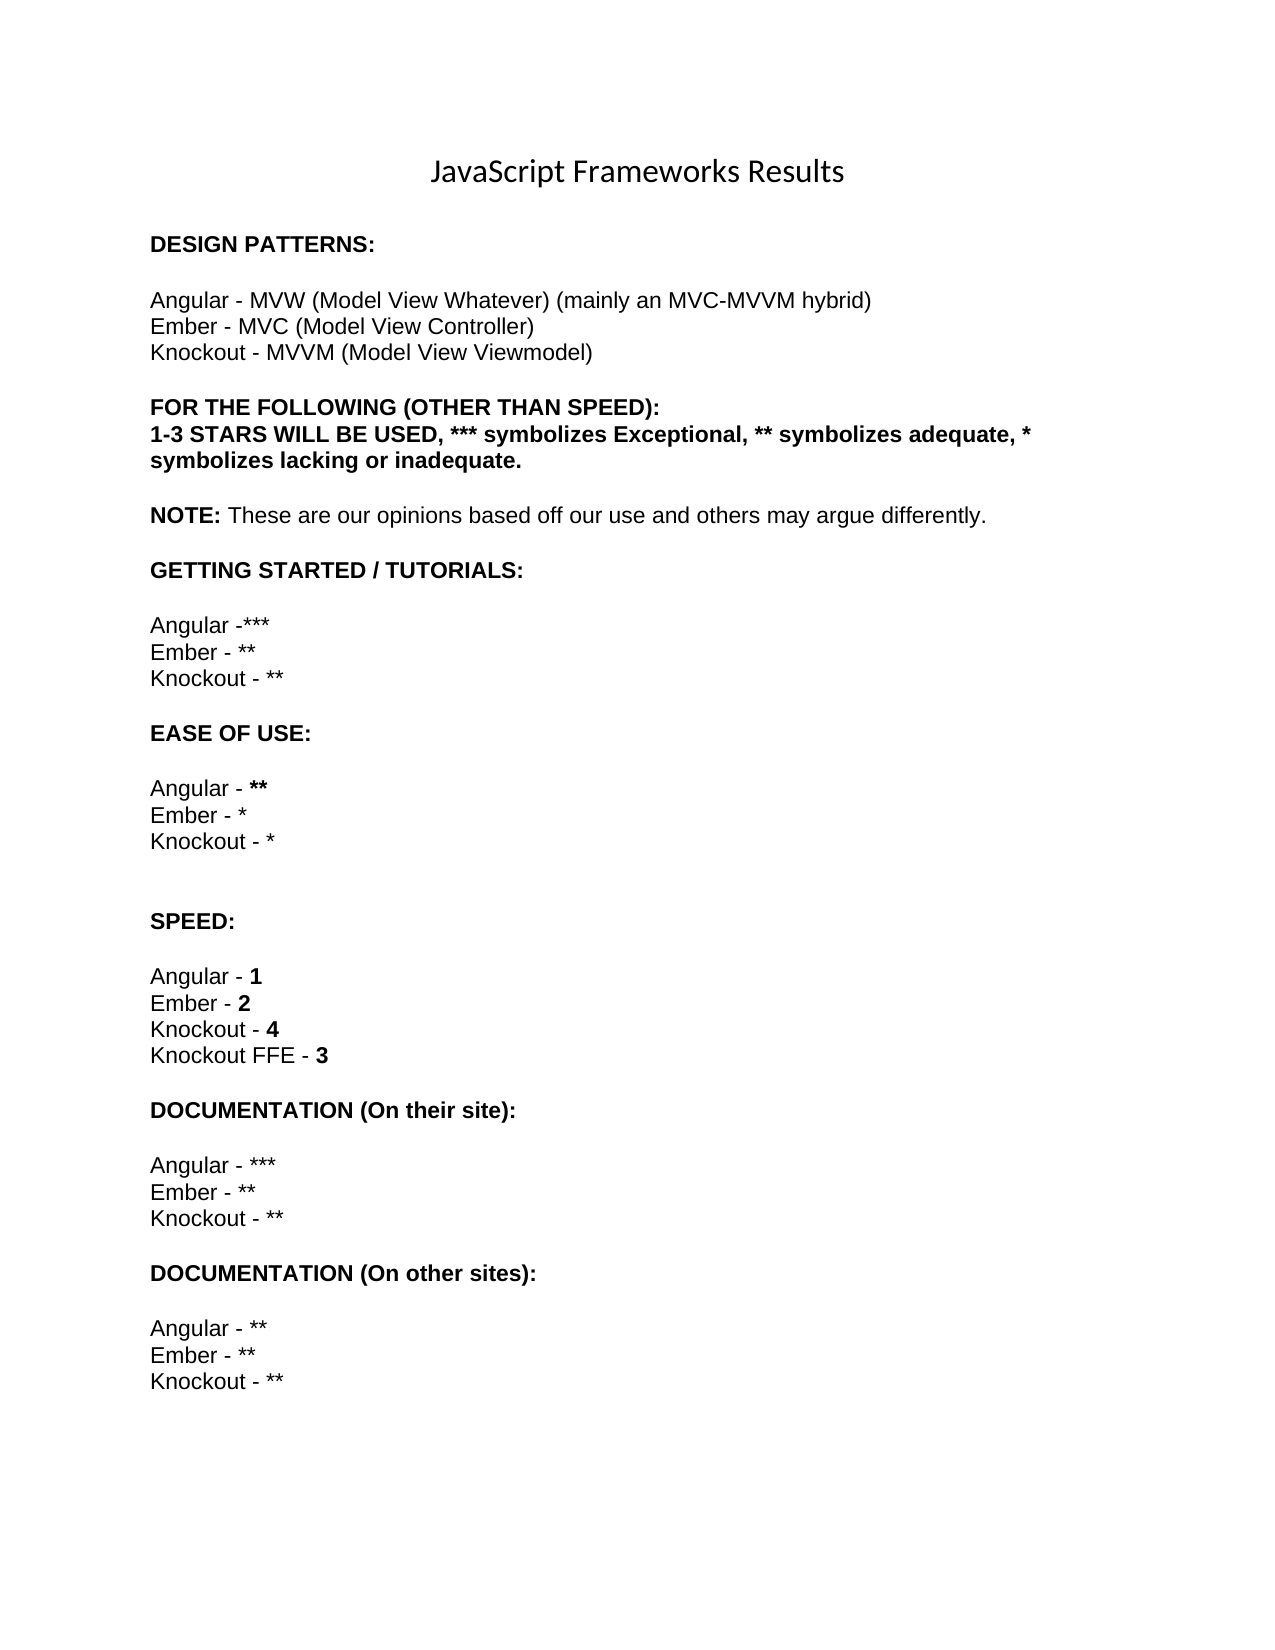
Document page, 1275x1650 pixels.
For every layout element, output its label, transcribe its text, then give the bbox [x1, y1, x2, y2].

text Ember - ** [150, 1179, 1125, 1205]
text Ember - MVC (Model View Controller) [150, 313, 1125, 339]
text SPEED: [150, 908, 1125, 934]
text EASE OF USE: [150, 720, 1125, 747]
text Angular -*** [150, 612, 1125, 639]
text Knockout - 4 [150, 1016, 1125, 1042]
text Angular - 1 [150, 963, 1125, 989]
text DOCUMENTATION (On other sites): [150, 1260, 1125, 1287]
text Ember - ** [150, 639, 1125, 665]
text Knockout - ** [150, 1205, 1125, 1232]
text 1-3 STARS WILL BE USED, *** symbolizes Exceptional, ** symbolizes adequate, * symbolizes lacking or inadequate. [150, 421, 1125, 473]
text Knockout - MVVM (Model View Viewmodel) [150, 339, 1125, 366]
text Knockout FFE - 3 [150, 1042, 1125, 1069]
text Ember - ** [150, 1342, 1125, 1368]
text Knockout - * [150, 828, 1125, 854]
text DESIGN PATTERNS: [150, 231, 1125, 258]
text Angular - *** [150, 1152, 1125, 1179]
text NOTE: These are our opinions based off our use and others may argue differently. [150, 502, 1125, 528]
text Ember - * [150, 802, 1125, 828]
text FOR THE FOLLOWING (OTHER THAN SPEED): [150, 394, 1125, 421]
text DOCUMENTATION (On their site): [150, 1097, 1125, 1124]
text Angular - MVW (Model View Whatever) (mainly an MVC-MVVM hybrid) [150, 287, 1125, 313]
text Ember - 2 [150, 989, 1125, 1016]
text Angular - ** [150, 775, 1125, 802]
text JavaScript Frameworks Results [150, 150, 1125, 191]
text GETTING STARTED / TUTORIALS: [150, 557, 1125, 584]
text Knockout - ** [150, 665, 1125, 691]
text Knockout - ** [150, 1368, 1125, 1394]
text Angular - ** [150, 1315, 1125, 1342]
